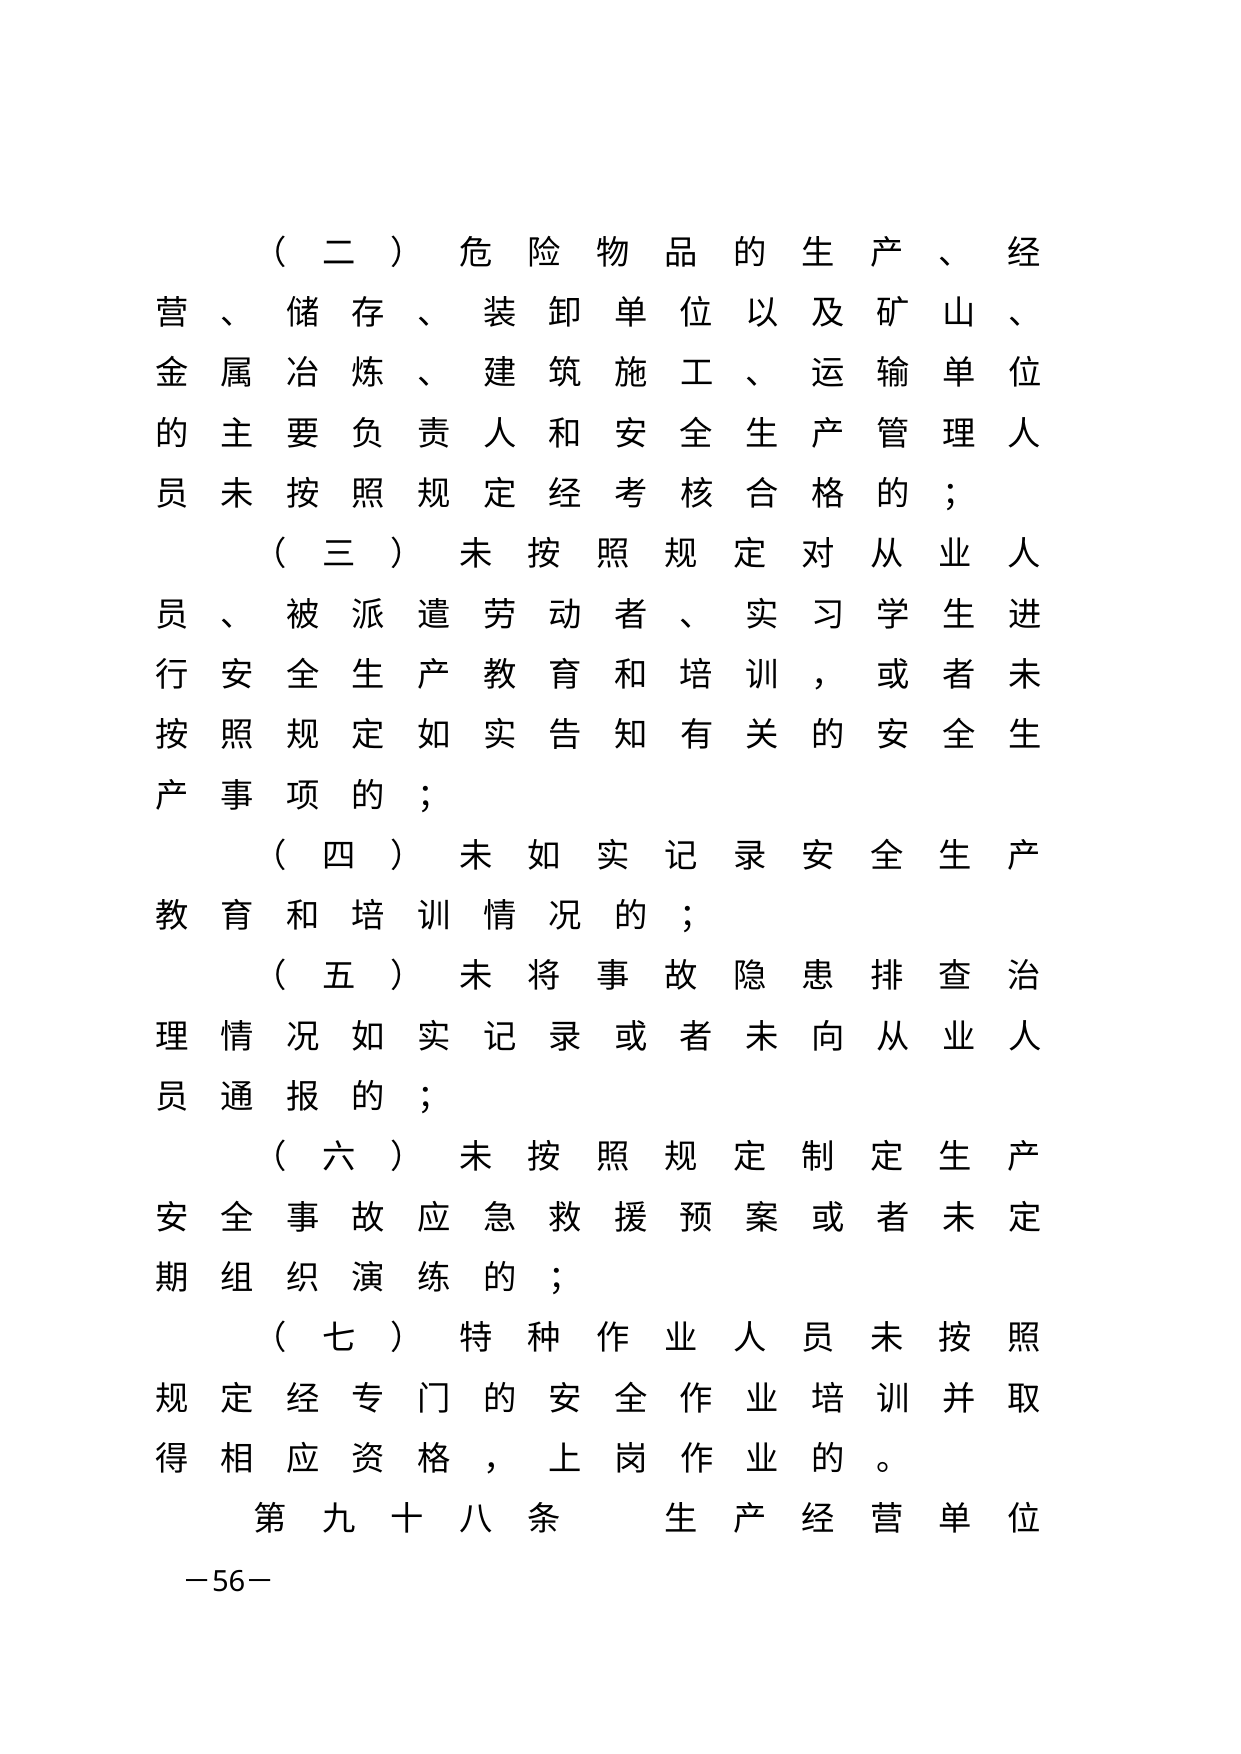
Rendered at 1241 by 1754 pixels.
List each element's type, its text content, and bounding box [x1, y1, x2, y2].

text （五）未将事故隐患排查治理情况如实记录或者未向从业人员通报的； [155, 943, 1073, 1124]
text （二）危险物品的生产、经营、储存、装卸单位以及矿山、金属冶炼、建筑施工、运输单位的主要负责人和安全生产管理人员未按照规定经考核合格的； [155, 219, 1073, 521]
text （三）未按照规定对从业人员、被派遣劳动者、实习学生进行安全生产教育和培训，或者未按照规定如实告知有关的安全生产事项的； [155, 521, 1073, 823]
text （七）特种作业人员未按照规定经专门的安全作业培训并取得相应资格，上岗作业的。 [155, 1305, 1073, 1486]
text （六）未按照规定制定生产安全事故应急救援预案或者未定期组织演练的； [155, 1124, 1073, 1305]
text （四）未如实记录安全生产教育和培训情况的； [155, 823, 1073, 943]
